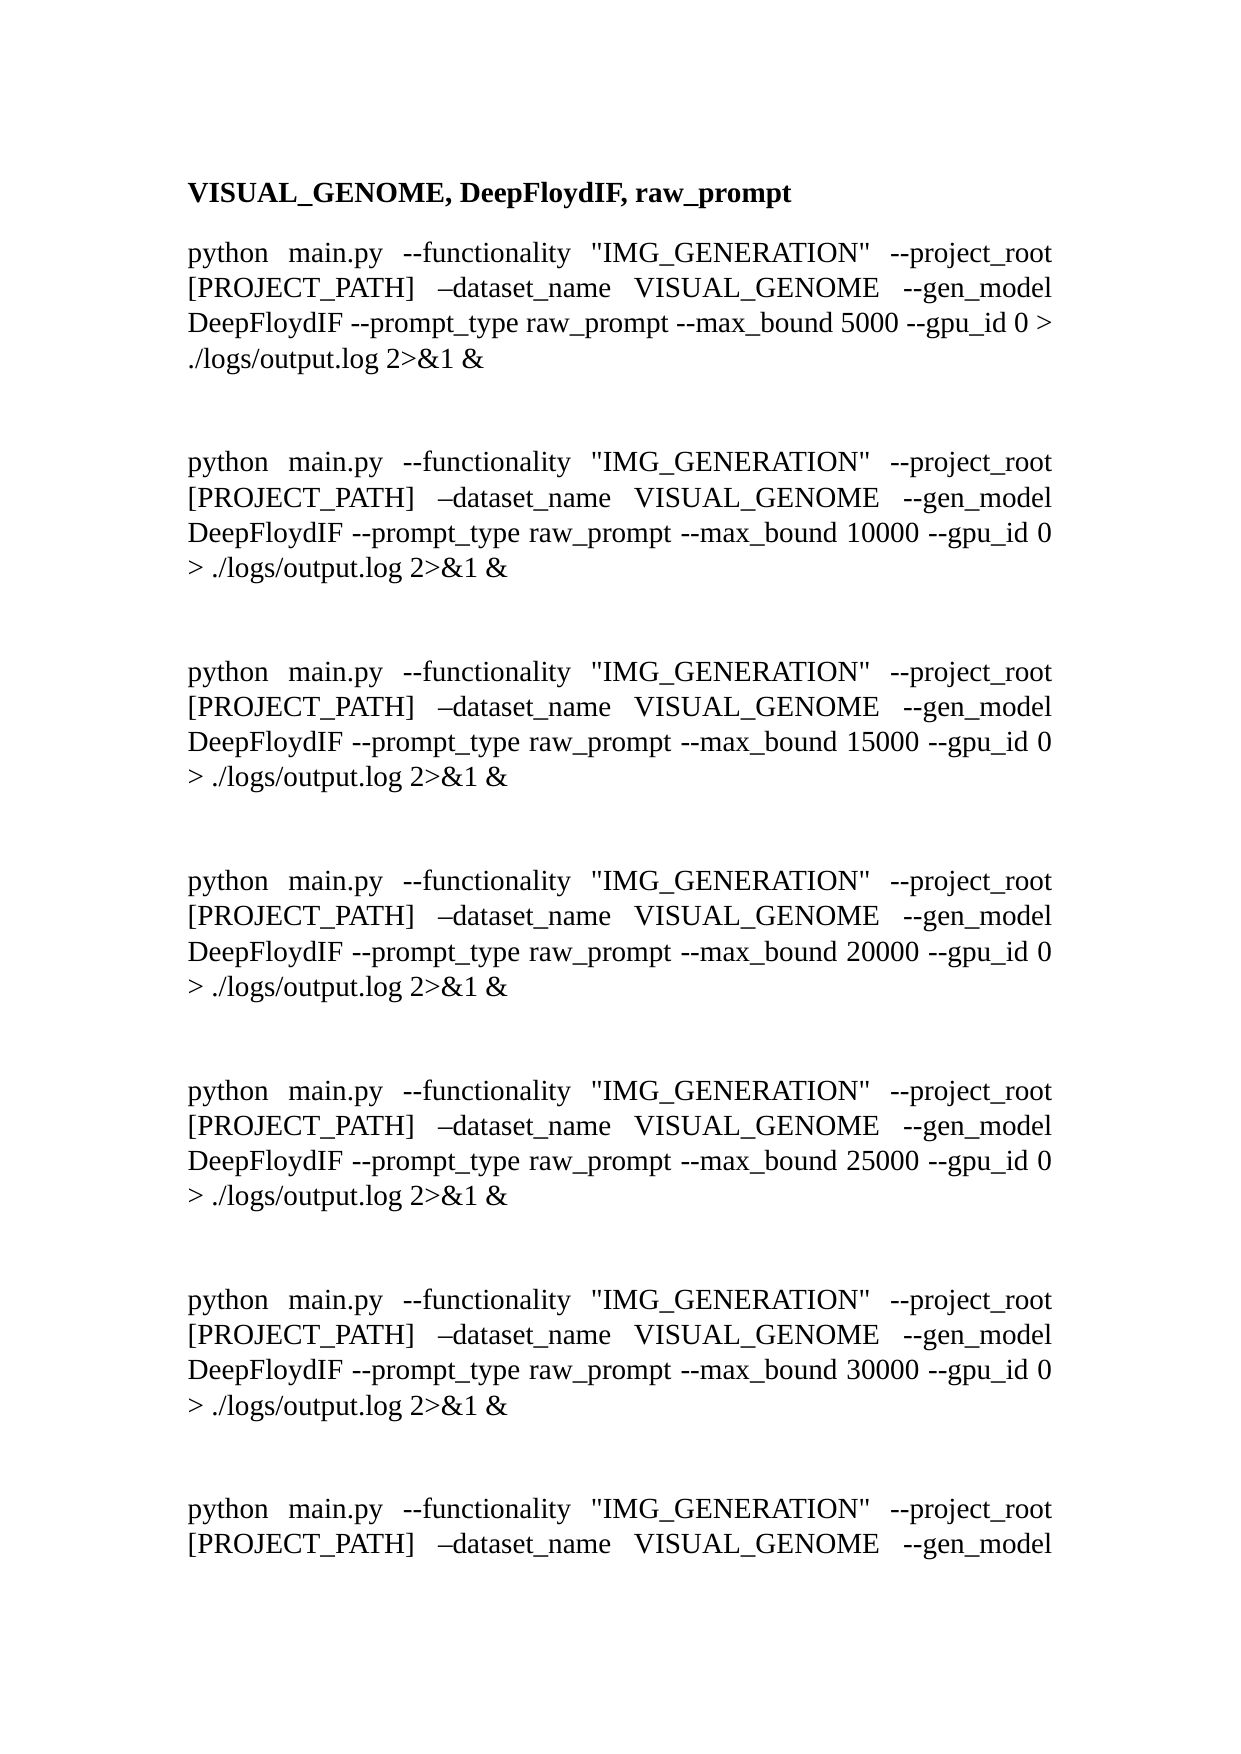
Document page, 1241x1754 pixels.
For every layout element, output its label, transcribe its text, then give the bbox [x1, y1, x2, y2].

text python main.py --functionality "IMG_GENERATION" --project_root [PROJECT_PATH] –dataset_name VISUAL_GENOME --gen_model DeepFloydIF --prompt_type raw_prompt --max_bound 5000 --gpu_id 0 > ./logs/output.log 2>&1 & [187, 235, 1053, 374]
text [187, 1491, 1053, 1560]
text python main.py --functionality "IMG_GENERATION" --project_root [PROJECT_PATH] –dataset_name VISUAL_GENOME --gen_model DeepFloydIF --prompt_type raw_prompt --max_bound 15000 --gpu_id 0 > ./logs/output.log 2>&1 & [187, 654, 1053, 793]
text VISUAL_GENOME, DeepFloydIF, raw_prompt [187, 175, 1053, 208]
text python main.py --functionality "IMG_GENERATION" --project_root [PROJECT_PATH] –dataset_name VISUAL_GENOME --gen_model DeepFloydIF --prompt_type raw_prompt --max_bound 30000 --gpu_id 0 > ./logs/output.log 2>&1 & [187, 1282, 1053, 1421]
text python main.py --functionality "IMG_GENERATION" --project_root [PROJECT_PATH] –dataset_name VISUAL_GENOME --gen_model DeepFloydIF --prompt_type raw_prompt --max_bound 10000 --gpu_id 0 > ./logs/output.log 2>&1 & [187, 444, 1053, 584]
text python main.py --functionality "IMG_GENERATION" --project_root [PROJECT_PATH] –dataset_name VISUAL_GENOME --gen_model DeepFloydIF --prompt_type raw_prompt --max_bound 25000 --gpu_id 0 > ./logs/output.log 2>&1 & [187, 1073, 1053, 1212]
text python main.py --functionality "IMG_GENERATION" --project_root [PROJECT_PATH] –dataset_name VISUAL_GENOME --gen_model DeepFloydIF --prompt_type raw_prompt --max_bound 20000 --gpu_id 0 > ./logs/output.log 2>&1 & [187, 863, 1053, 1002]
